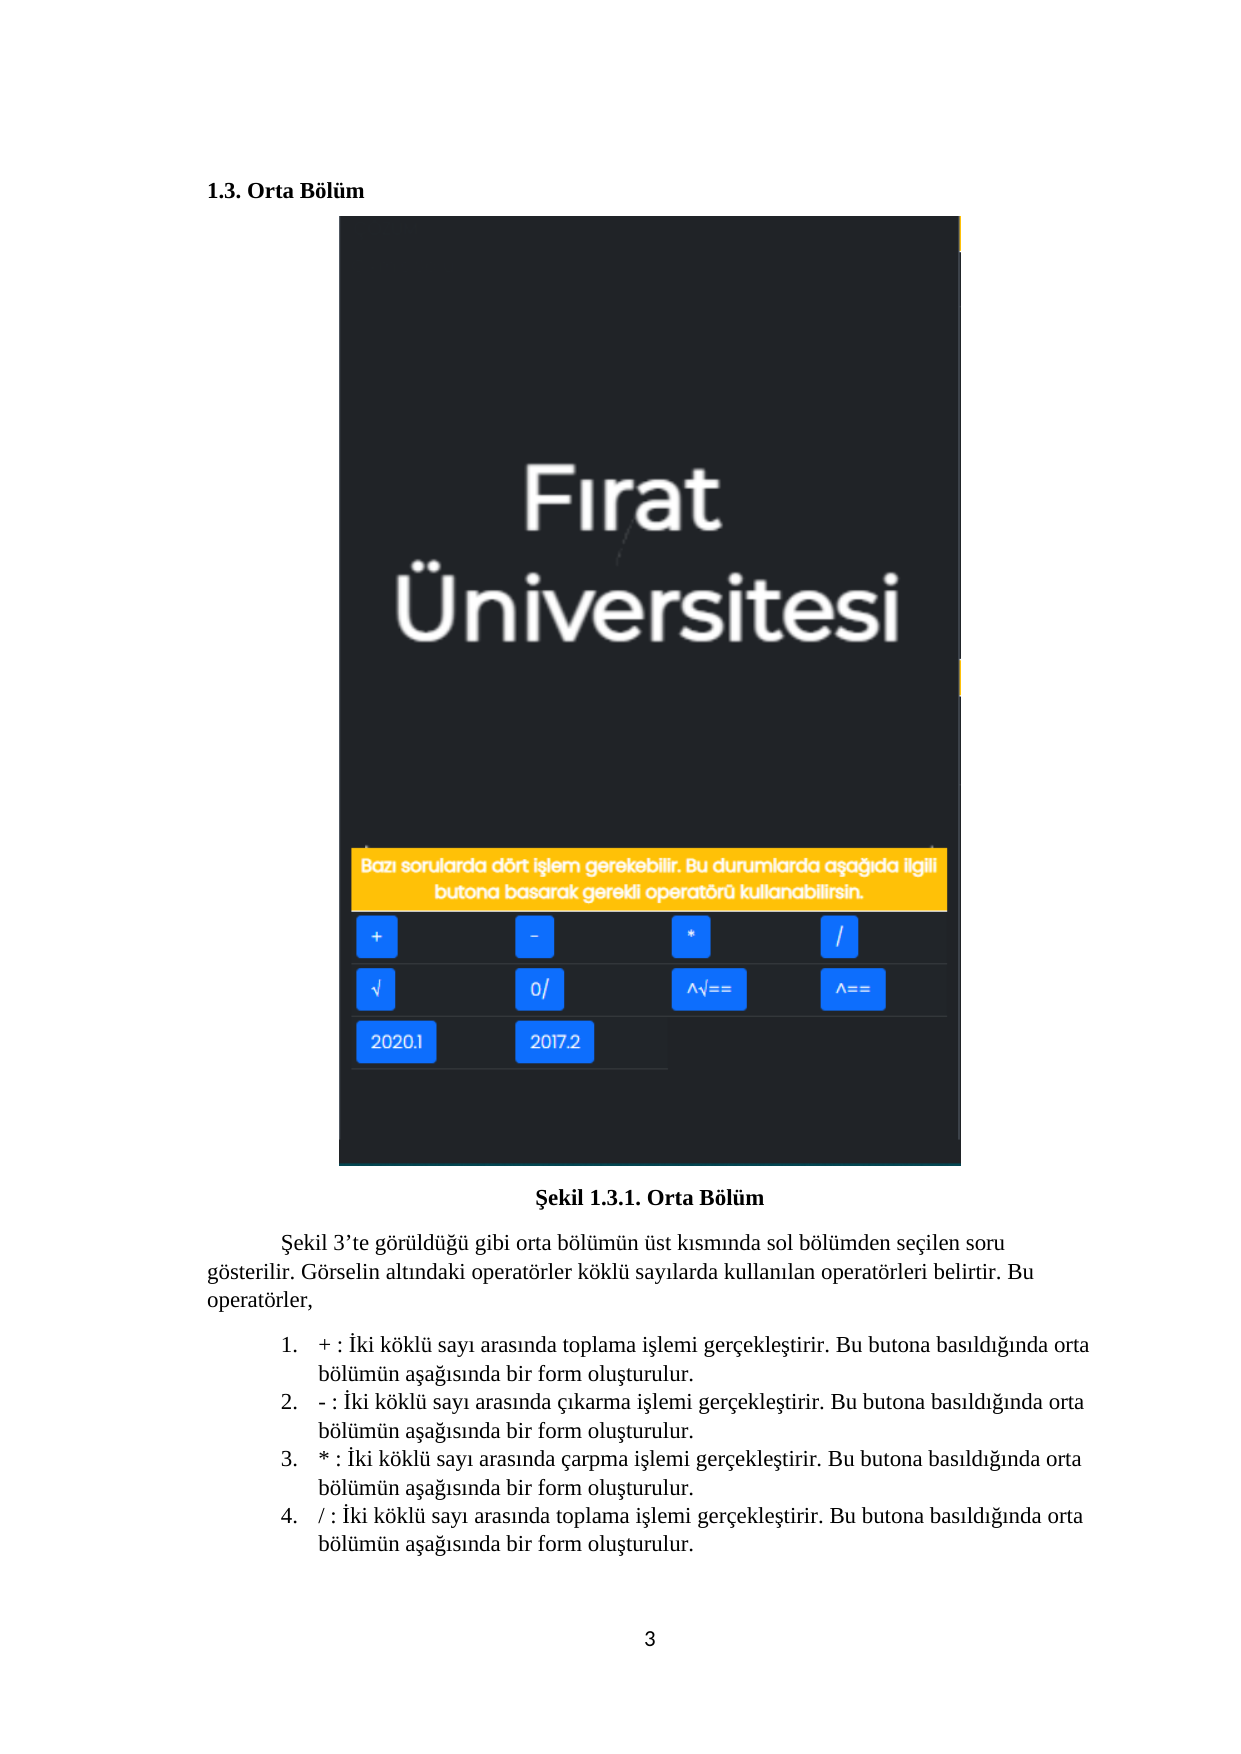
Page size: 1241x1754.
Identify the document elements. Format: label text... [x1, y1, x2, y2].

list + : İki köklü sayı arasında toplama işlemi gerçekleştirir. Bu butona basıldığında orta bölümün aşağısında bir form oluşturulur. [281, 1331, 1093, 1386]
list / : İki köklü sayı arasında toplama işlemi gerçekleştirir. Bu butona basıldığında orta bölümün aşağısında bir form oluşturulur. [281, 1502, 1093, 1557]
text Şekil 1.3.1. Orta Bölüm [207, 1184, 1093, 1211]
list * : İki köklü sayı arasında çarpma işlemi gerçekleştirir. Bu butona basıldığında orta bölümün aşağısında bir form oluşturulur. [281, 1445, 1093, 1500]
text Şekil 3’te görüldüğü gibi orta bölümün üst kısmında sol bölümden seçilen soru gösterilir. Görselin altındaki operatörler köklü sayılarda kullanılan operatörleri belirtir. Bu operatörler, [207, 1229, 1093, 1313]
list - : İki köklü sayı arasında çıkarma işlemi gerçekleştirir. Bu butona basıldığında orta bölümün aşağısında bir form oluşturulur. [281, 1388, 1093, 1443]
subtitle 1.3. Orta Bölüm [207, 177, 1093, 203]
picture [339, 216, 961, 1166]
